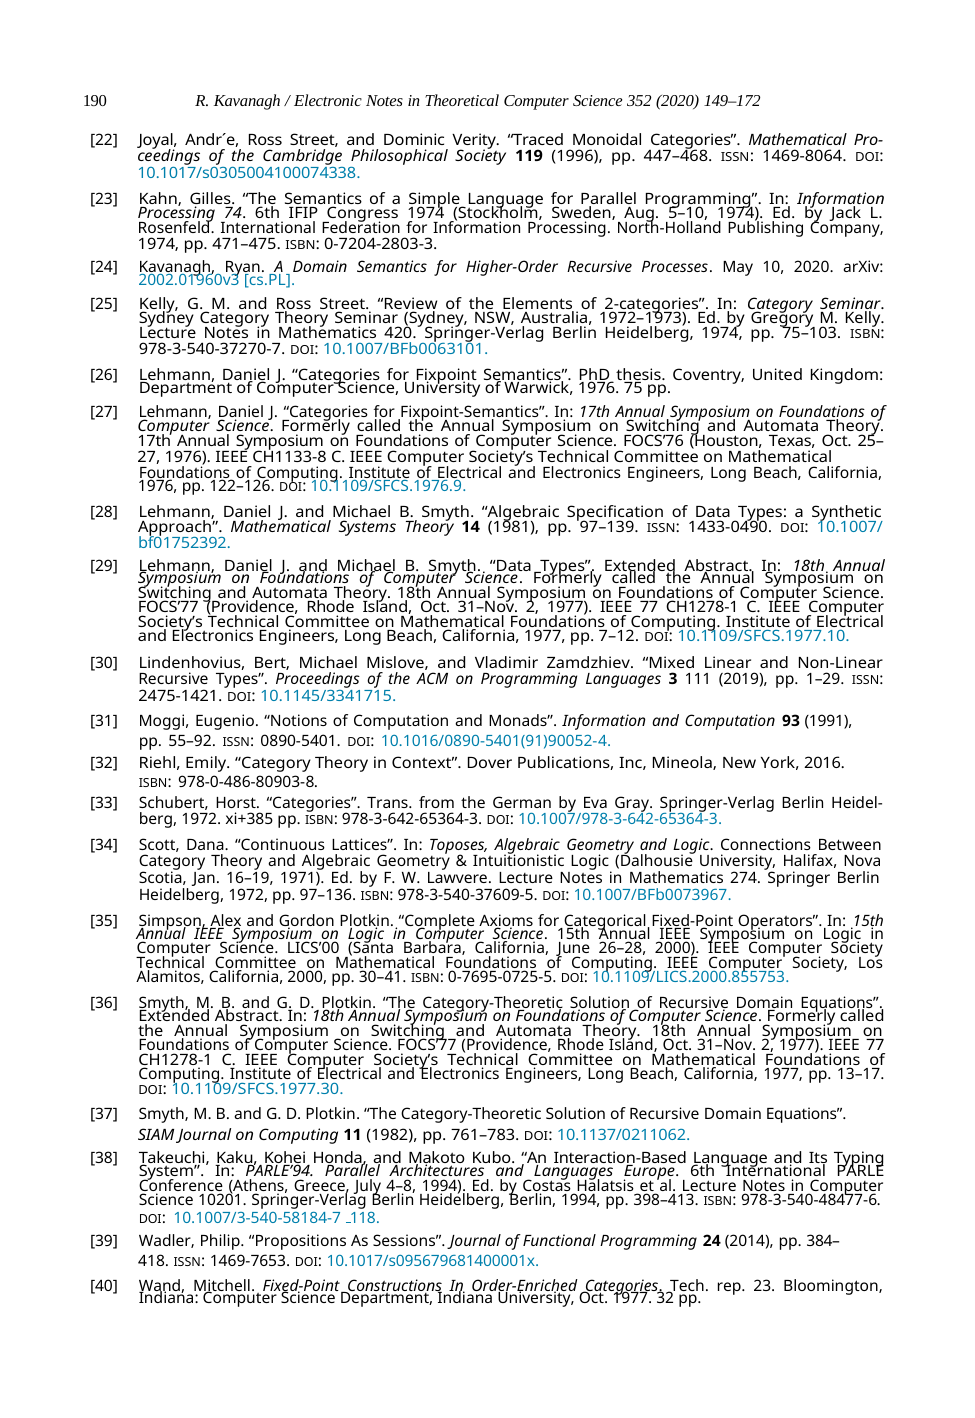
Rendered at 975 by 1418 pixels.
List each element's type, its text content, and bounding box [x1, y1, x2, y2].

list Wand, Mitchell. Fixed-Point Constructions In Order-Enriched Categories. Tech. rep. 23. Bloomington, Indiana: Computer Science Department, Indiana University, Oct. 1977. 32 pp. [90, 1279, 883, 1308]
list Schubert, Horst. “Categories”. Trans. from the German by Eva Gray. Springer-Verlag Berlin Heidel- berg, 1972. xi+385 pp. isbn: 978-3-642-65364-3. doi: 10.1007/978-3-642-65364-3. [90, 794, 884, 829]
text isbn: 978-0-486-80903-8. [138, 772, 912, 791]
picture [786, 631, 790, 641]
list Lehmann, Daniel J. “Categories for Fixpoint-Semantics”. In: 17th Annual Symposium on Foundations of Computer Science. Formerly called the Annual Symposium on Switching and Automata Theory. 17th Annual Symposium on Foundations of Computer Science. FOCS’76 (Houston, Texas, Oct. 25– 27, 1976). IEEE CH1133-8 C. IEEE Computer Society’s Technical Committee on Mathematical [90, 405, 884, 467]
picture [375, 690, 379, 701]
picture [558, 1130, 562, 1140]
text 418. issn: 1469-7653. doi: 10.1017/s095679681400001x. [138, 1251, 912, 1271]
picture [280, 1084, 284, 1094]
text SIAM Journal on Computing 11 (1982), pp. 761–783. doi: 10.1137/0211062. [138, 1124, 912, 1144]
list Kelly, G. M. and Ross Street. “Review of the Elements of 2-categories”. In: Category Seminar. Sydney Category Theory Seminar (Sydney, NSW, Australia, 1972–1973). Ed. by Gregory M. Kelly. Lecture Notes in Mathematics 420. Springer-Verlag Berlin Heidelberg, 1974, pp. 75–103. isbn: 978-3-540-37270-7. doi: 10.1007/BFb0063101. [90, 297, 884, 359]
list Lindenhovius, Bert, Michael Mislove, and Vladimir Zamdzhiev. “Mixed Linear and Non-Linear Recursive Types”. Proceedings of the ACM on Programming Languages 3 111 (2019), pp. 1–29. issn: 2475-1421. doi: 10.1145/3341715. [90, 654, 884, 706]
list Simpson, Alex and Gordon Plotkin. “Complete Axioms for Categorical Fixed-Point Operators”. In: 15th Annual IEEE Symposium on Logic in Computer Science. 15th Annual IEEE Symposium on Logic in Computer Science. LICS’00 (Santa Barbara, California, June 26–28, 2000). IEEE Computer Society Technical Committee on Mathematical Foundations of Computing. IEEE Computer Society, Los Alamitos, California, 2000, pp. 30–41. isbn: 0-7695-0725-5. doi: 10.1109/LICS.2000.855753. [90, 915, 884, 987]
picture [638, 891, 645, 898]
picture [347, 344, 351, 354]
picture [285, 690, 289, 701]
list Moggi, Eugenio. “Notions of Computation and Monads”. Information and Computation 93 (1991), [90, 710, 912, 730]
list Riehl, Emily. “Category Theory in Context”. Dover Publications, Inc, Mineola, New York, 2016. [90, 753, 912, 772]
text pp. 55–92. issn: 0890-5401. doi: 10.1016/0890-5401(91)90052-4. [138, 730, 912, 750]
picture [179, 168, 183, 178]
list Joyal, Andr´e, Ross Street, and Dominic Verity. “Traced Monoidal Categories”. Mathematical Pro- ceedings of the Cambridge Philosophical Society 119 (1996), pp. 447–468. issn: 1469-8064. doi: 10.1017/s0305004100074338. [90, 132, 884, 183]
list Kavanagh, Ryan. A Domain Semantics for Higher-Order Recursive Processes. May 10, 2020. arXiv: 2002.01960v3 [cs.PL]. [90, 261, 884, 290]
list Smyth, M. B. and G. D. Plotkin. “The Category-Theoretic Solution of Recursive Domain Equations”. [90, 1103, 912, 1124]
list Lehmann, Daniel J. and Michael B. Smyth. “Data Types”. Extended Abstract. In: 18th Annual Symposium on Foundations of Computer Science. Formerly called the Annual Symposium on Switching and Automata Theory. 18th Annual Symposium on Foundations of Computer Science. FOCS’77 (Providence, Rhode Island, Oct. 31–Nov. 2, 1977). IEEE 77 CH1278-1 C. IEEE Computer Society’s Technical Committee on Mathematical Foundations of Computing. Institute of Electrical and Electronics Engineers, Long Beach, California, 1977, pp. 7–12. doi: 10.1109/SFCS.1977.10. [90, 559, 884, 646]
picture [324, 344, 328, 354]
list Scott, Dana. “Continuous Lattices”. In: Toposes, Algebraic Geometry and Logic. Connections Between Category Theory and Algebraic Geometry & Intuitionistic Logic (Dalhousie University, Halifax, Nova Scotia, Jan. 16–19, 1971). Ed. by F. W. Lawvere. Lecture Notes in Mathematics 274. Springer Berlin Heidelberg, 1972, pp. 97–136. isbn: 978-3-540-37609-5. doi: 10.1007/BFb0073967. [90, 836, 881, 905]
list Lehmann, Daniel J. and Michael B. Smyth. “Algebraic Specification of Data Types: a Synthetic Approach”. Mathematical Systems Theory 14 (1981), pp. 97–139. issn: 1433-0490. doi: 10.1007/ bf01752392. [90, 505, 884, 553]
picture [457, 344, 461, 354]
list Lehmann, Daniel J. “Categories for Fixpoint Semantics”. PhD thesis. Coventry, United Kingdom: Department of Computer Science, University of Warwick, 1976. 75 pp. [90, 369, 884, 398]
text Foundations of Computing. Institute of Electrical and Electronics Engineers, Long Beach, California, 1976, pp. 122–126. doi: 10.1109/SFCS.1976.9. [138, 467, 884, 496]
text doi: 10.1007/3-540-58184-7 118. [138, 1210, 912, 1227]
list Takeuchi, Kaku, Kohei Honda, and Makoto Kubo. “An Interaction-Based Language and Its Typing System”. In: PARLE’94. Parallel Architectures and Languages Europe. 6th International PARLE Conference (Athens, Greece, July 4–8, 1994). Ed. by Costas Halatsis et al. Lecture Notes in Computer Science 10201. Springer-Verlag Berlin Heidelberg, Berlin, 1994, pp. 398–413. isbn: 978-3-540-48477-6. [90, 1152, 884, 1210]
picture [285, 276, 289, 287]
picture [262, 690, 266, 701]
list Wadler, Philip. “Propositions As Sessions”. Journal of Functional Programming 24 (2014), pp. 384– [90, 1230, 912, 1251]
picture [642, 1129, 646, 1140]
picture [694, 814, 700, 821]
list Kahn, Gilles. “The Semantics of a Simple Language for Parallel Programming”. In: Information Processing 74. 6th IFIP Congress 1974 (Stockholm, Sweden, Aug. 5–10, 1974). Ed. by Jack L. Rosenfeld. International Federation for Information Processing. North-Holland Publishing Company, 1974, pp. 471–475. isbn: 0-7204-2803-3. [90, 192, 884, 254]
list Smyth, M. B. and G. D. Plotkin. “The Category-Theoretic Solution of Recursive Domain Equations”. Extended Abstract. In: 18th Annual Symposium on Foundations of Computer Science. Formerly called the Annual Symposium on Switching and Automata Theory. 18th Annual Symposium on Foundations of Computer Science. FOCS’77 (Providence, Rhode Island, Oct. 31–Nov. 2, 1977). IEEE 77 CH1278-1 C. IEEE Computer Society’s Technical Committee on Mathematical Foundations of Computing. Institute of Electrical and Electronics Engineers, Long Beach, California, 1977, pp. 13–17. doi: 10.1109/SFCS.1977.30. [90, 997, 884, 1099]
